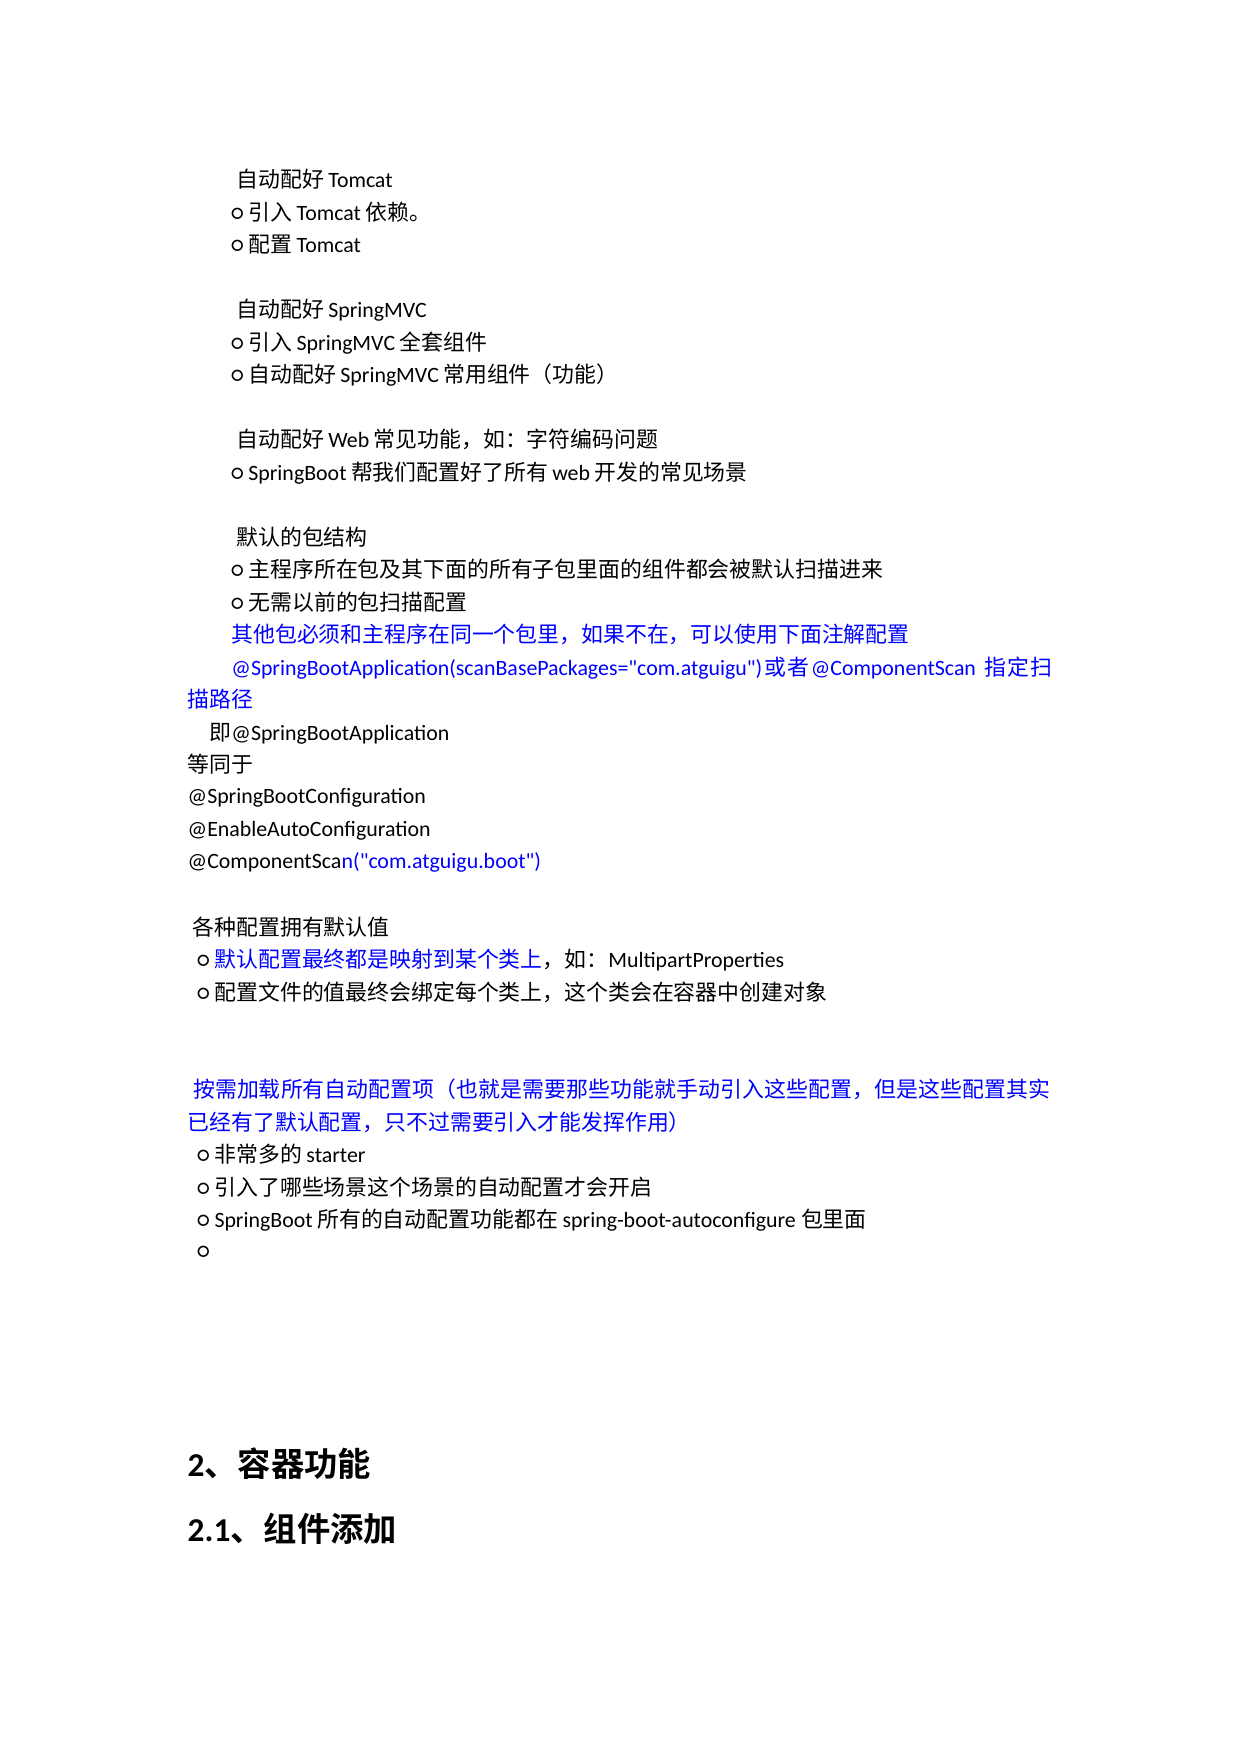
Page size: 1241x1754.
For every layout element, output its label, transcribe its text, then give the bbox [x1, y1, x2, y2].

text @ComponentScan("com.atguigu.boot") [187, 844, 1053, 877]
text ○ SpringBoot帮我们配置好了所有web开发的常见场景 [187, 454, 1053, 487]
text 等同于 [187, 747, 1053, 779]
text ○ 配置文件的值最终会绑定每个类上，这个类会在容器中创建对象 [187, 974, 1053, 1007]
text 默认的包结构 [187, 519, 1053, 552]
list 2.1、组件添加 [187, 1494, 1053, 1559]
text ○ 主程序所在包及其下面的所有子包里面的组件都会被默认扫描进来 [187, 552, 1053, 584]
text ○ 配置Tomcat [187, 227, 1053, 259]
text 自动配好SpringMVC [187, 292, 1053, 324]
text ○ 非常多的starter [187, 1137, 1053, 1169]
text 按需加载所有自动配置项（也就是需要那些功能就手动引入这些配置，但是这些配置其实已经有了默认配置，只不过需要引入才能发挥作用） [187, 1072, 1053, 1137]
text 其他包必须和主程序在同一个包里，如果不在，可以使用下面注解配置 [187, 617, 1053, 649]
text ○ 自动配好SpringMVC常用组件（功能） [187, 357, 1053, 389]
text 各种配置拥有默认值 [187, 909, 1053, 942]
text @SpringBootApplication(scanBasePackages="com.atguigu")或者@ComponentScan 指定扫描路径 [187, 649, 1053, 714]
text ○ 引入SpringMVC全套组件 [187, 324, 1053, 357]
text 即@SpringBootApplication [187, 714, 1053, 747]
text @EnableAutoConfiguration [187, 812, 1053, 844]
text 自动配好Tomcat [187, 162, 1053, 194]
text ○ 引入Tomcat依赖。 [187, 194, 1053, 227]
text @SpringBootConfiguration [187, 779, 1053, 812]
list 容器功能 [187, 1429, 1053, 1494]
text ○ 无需以前的包扫描配置 [187, 584, 1053, 617]
text ○ 引入了哪些场景这个场景的自动配置才会开启 [187, 1169, 1053, 1202]
text ○ [187, 1234, 1053, 1267]
text ○ SpringBoot所有的自动配置功能都在 spring-boot-autoconfigure 包里面 [187, 1202, 1053, 1234]
text 自动配好Web常见功能，如：字符编码问题 [187, 422, 1053, 454]
text ○ 默认配置最终都是映射到某个类上，如：MultipartProperties [187, 942, 1053, 974]
